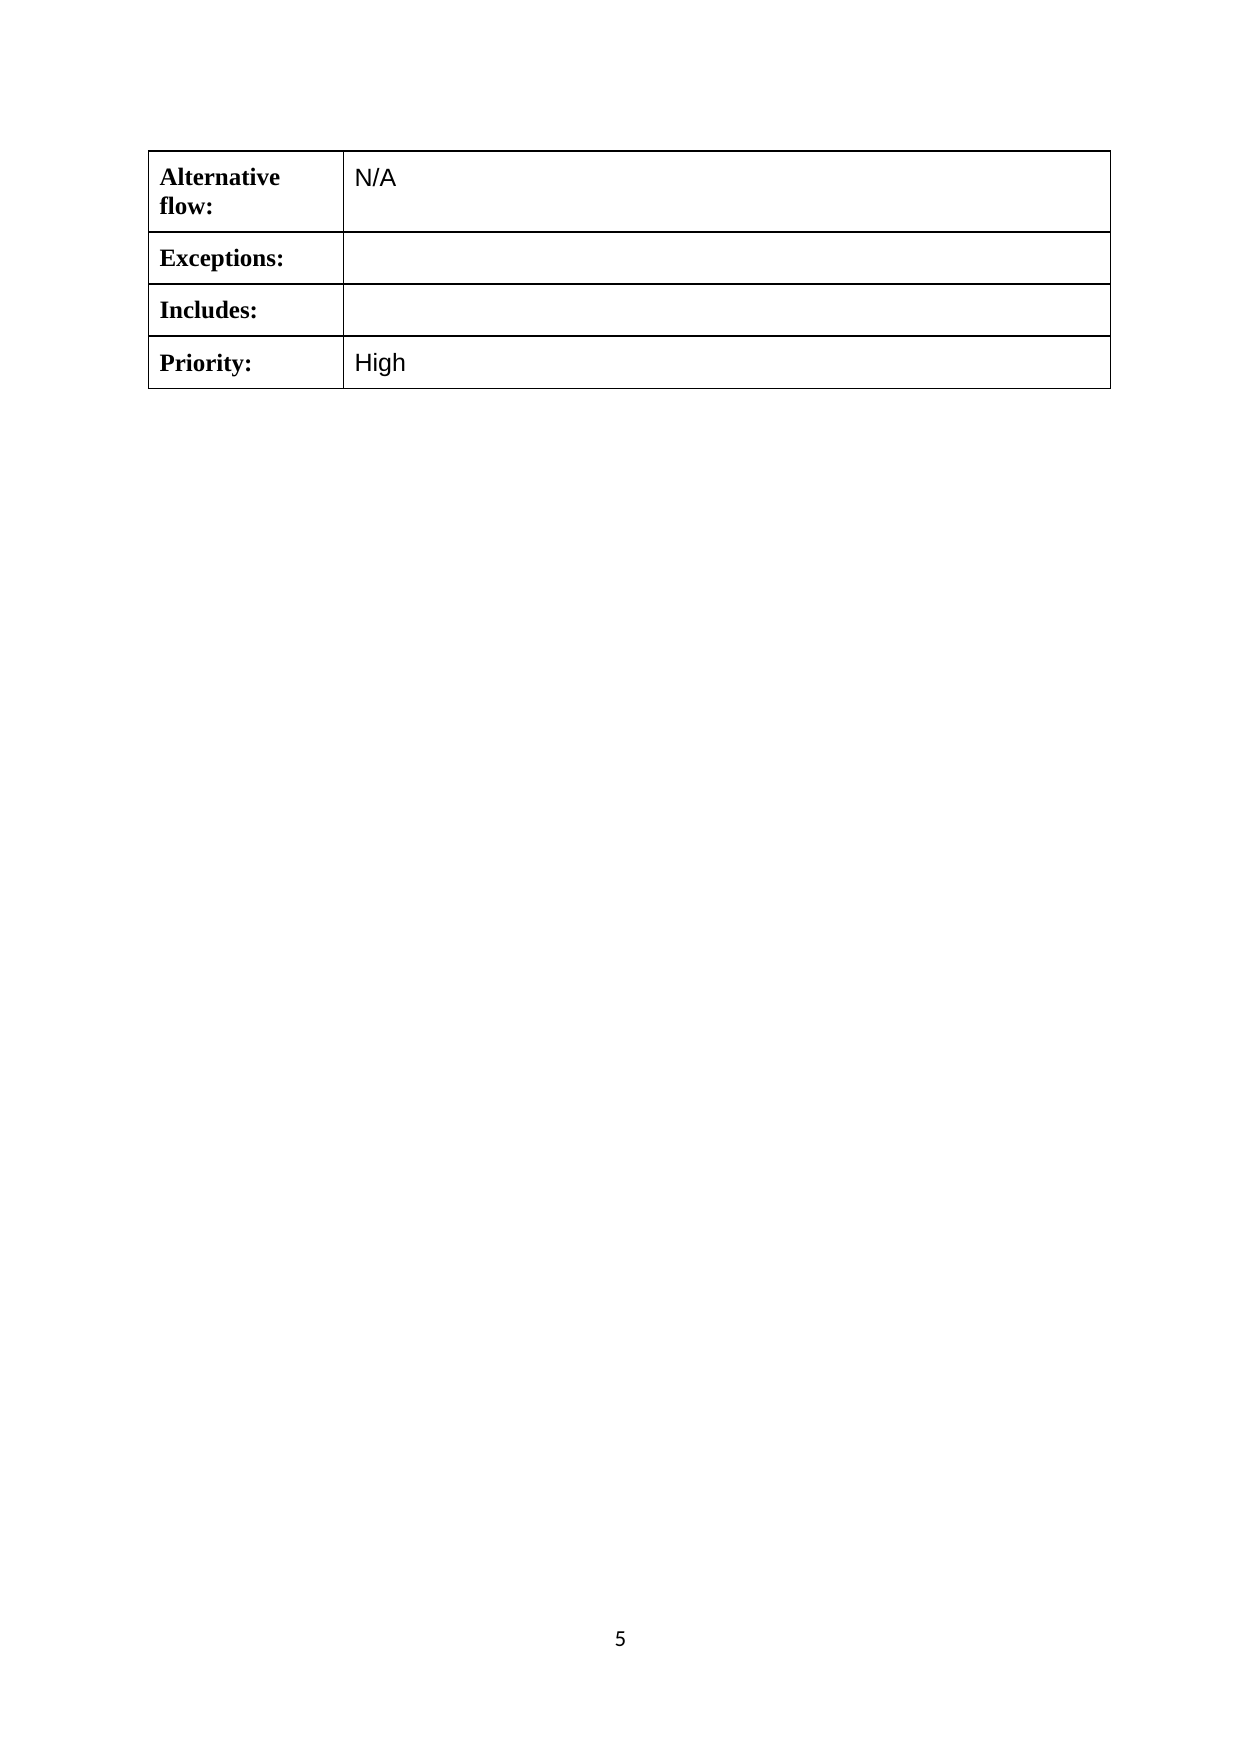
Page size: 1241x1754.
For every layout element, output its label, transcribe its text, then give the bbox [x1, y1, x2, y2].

table_cell High [344, 337, 1110, 387]
table_cell Exceptions: [149, 233, 343, 283]
table_cell [344, 285, 1110, 335]
table_cell N/A [344, 152, 1110, 231]
table_cell Includes: [149, 285, 343, 335]
table_cell Alternative flow: [149, 152, 343, 231]
table_cell [344, 233, 1110, 283]
table_cell Priority: [149, 337, 343, 387]
